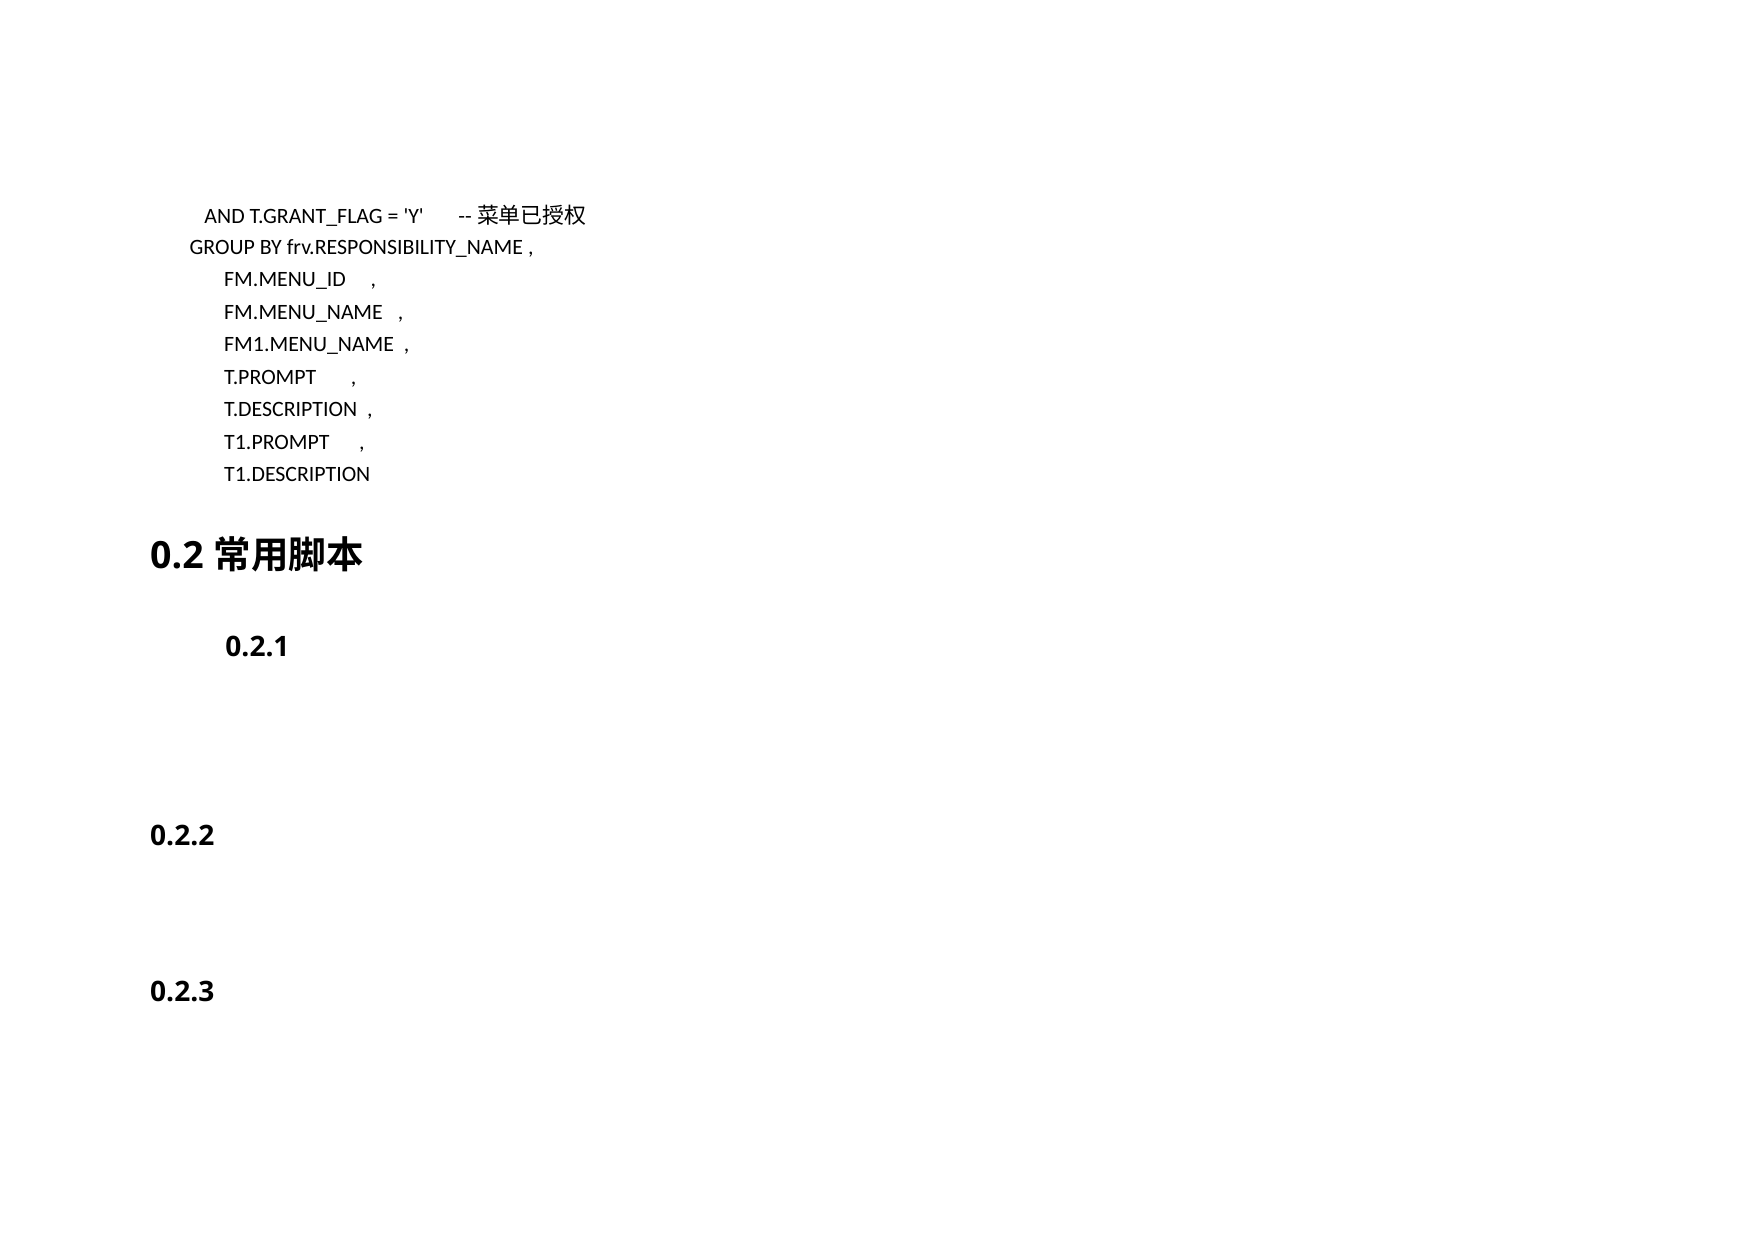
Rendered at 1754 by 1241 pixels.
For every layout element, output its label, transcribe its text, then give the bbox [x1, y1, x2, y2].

subtitle 0.2 常用脚本 [150, 519, 1604, 584]
text FM1.MENU_NAME , [150, 328, 1604, 360]
text T.DESCRIPTION , [150, 393, 1604, 425]
text FM.MENU_ID , [150, 263, 1604, 295]
text T1.PROMPT , [150, 425, 1604, 458]
subtitle 0.2.1 [225, 613, 1604, 678]
text T1.DESCRIPTION [150, 458, 1604, 490]
text FM.MENU_NAME , [150, 295, 1604, 328]
text T.PROMPT , [150, 360, 1604, 393]
subtitle 0.2.2 [150, 802, 1604, 867]
text AND T.GRANT_FLAG = 'Y' -- 菜单已授权 [150, 198, 1604, 230]
subtitle 0.2.3 [150, 958, 1604, 1023]
text GROUP BY frv.RESPONSIBILITY_NAME , [150, 230, 1604, 263]
